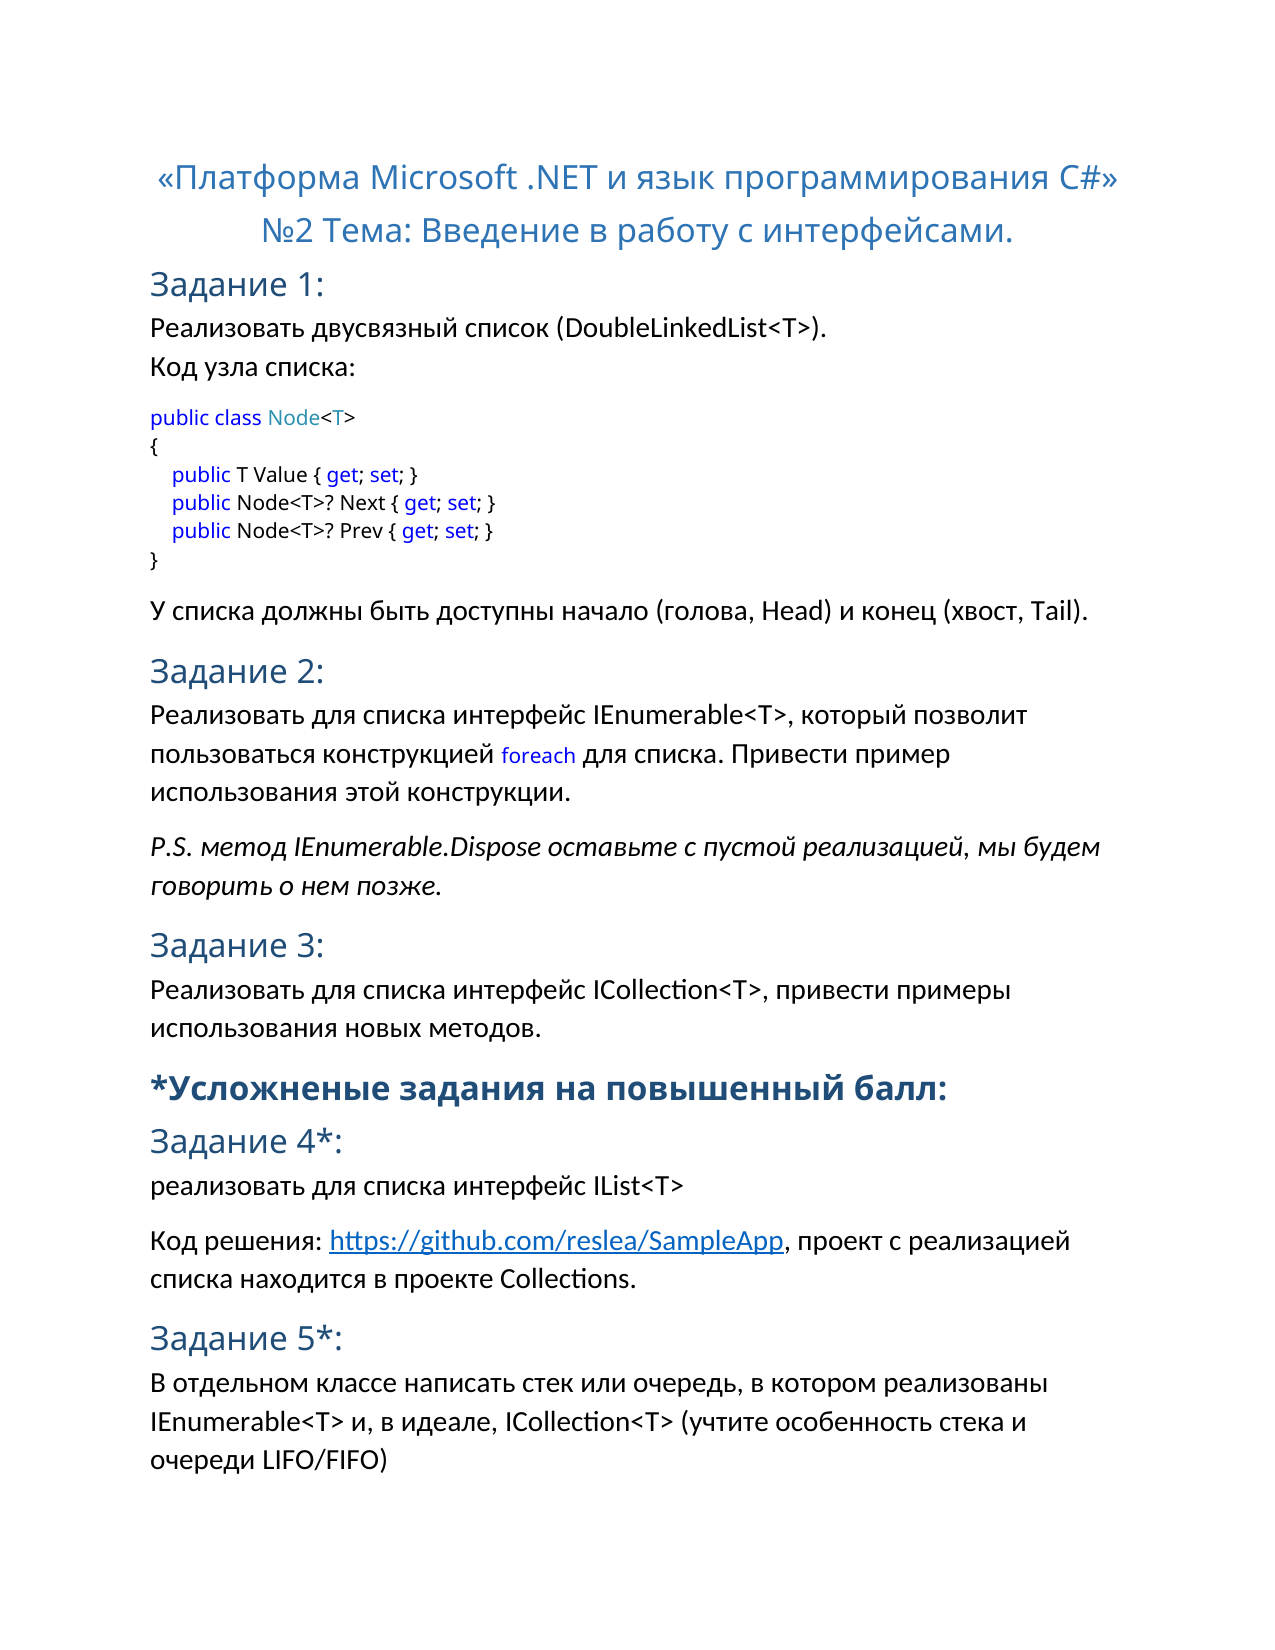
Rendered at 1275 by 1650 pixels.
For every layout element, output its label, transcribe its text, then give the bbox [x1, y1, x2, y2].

text P.S. метод IEnumerable.Dispose оставьте с пустой реализацией, мы будем говорить о нем позже. [150, 828, 1125, 902]
text Реализовать двусвязный список (DoubleLinkedList<T>). Код узла списка: [150, 309, 1125, 383]
text public Node<T>? Prev { get; set; } [150, 517, 1125, 545]
text Код решения: https://github.com/reslea/SampleApp, проект с реализацией списка находится в проекте Collections. [150, 1222, 1125, 1296]
subtitle Задание 1: [150, 260, 1125, 306]
text { [150, 431, 1125, 460]
text Реализовать для списка интерфейс IEnumerable<T>, который позволит пользоваться конструкцией foreach для списка. Привести пример использования этой конструкции. [150, 696, 1125, 809]
text В отдельном классе написать стек или очередь, в котором реализованы IEnumerable<T> и, в идеале, ICollection<T> (учтите особенность стека и очереди LIFO/FIFO) [150, 1364, 1125, 1477]
text реализовать для списка интерфейс IList<T> [150, 1167, 1125, 1202]
text public class Node<T> [150, 403, 1125, 431]
subtitle Задание 5*: [150, 1315, 1125, 1361]
text У списка должны быть доступны начало (голова, Head) и конец (хвост, Tail). [150, 592, 1125, 628]
subtitle Задание 2: [150, 647, 1125, 693]
subtitle «Платформа Microsoft .NET и язык программирования C#» [150, 154, 1125, 199]
subtitle *Усложненые задания на повышенный балл: [150, 1064, 1125, 1110]
text public Node<T>? Next { get; set; } [150, 488, 1125, 517]
subtitle Задание 4*: [150, 1118, 1125, 1163]
text public T Value { get; set; } [150, 460, 1125, 488]
subtitle №2 Тема: Введение в работу с интерфейсами. [150, 207, 1125, 253]
text Реализовать для списка интерфейс ICollection<T>, привести примеры использования новых методов. [150, 971, 1125, 1045]
subtitle Задание 3: [150, 922, 1125, 967]
text } [150, 545, 1125, 573]
